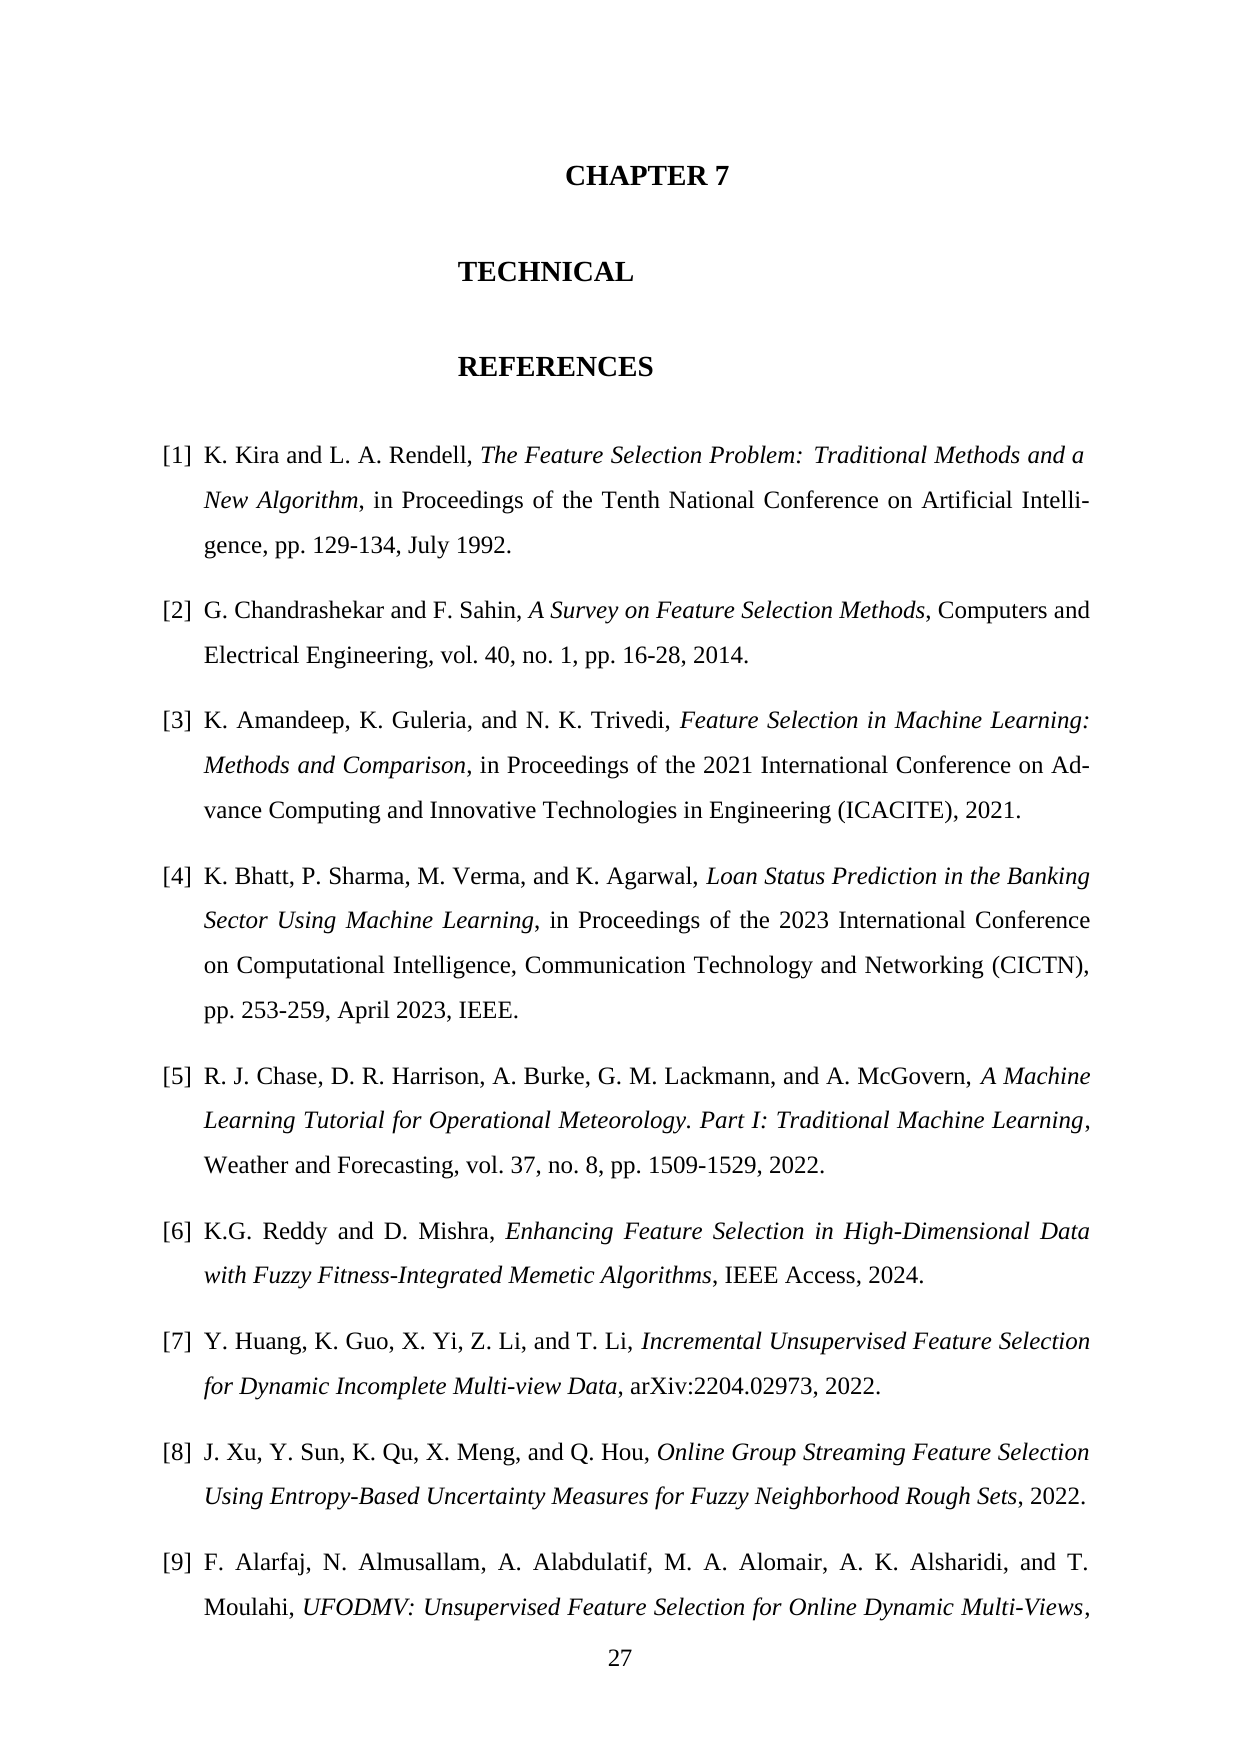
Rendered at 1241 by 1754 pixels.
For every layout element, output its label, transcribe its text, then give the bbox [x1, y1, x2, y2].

list K. Amandeep, K. Guleria, and N. K. Trivedi, Feature Selection in Machine Learning: Methods and Comparison, in Proceedings of the 2021 International Conference on Ad- vance Computing and Innovative Technologies in Engineering (ICACITE), 2021. [162, 706, 1091, 824]
text New Algorithm, in Proceedings of the Tenth National Conference on Artificial Intelli- gence, pp. 129-134, July 1992. [204, 485, 1090, 558]
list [162, 1547, 1090, 1620]
text CHAPTER 7 TECHNICAL REFERENCES [458, 158, 837, 383]
list R. J. Chase, D. R. Harrison, A. Burke, G. M. Lackmann, and A. McGovern, A Machine Learning Tutorial for Operational Meteorology. Part I: Traditional Machine Learning, Weather and Forecasting, vol. 37, no. 8, pp. 1509-1529, 2022. [162, 1061, 1090, 1179]
list K. Kira and L. A. Rendell, The Feature Selection Problem: Traditional Methods and a [162, 445, 1122, 468]
list Y. Huang, K. Guo, X. Yi, Z. Li, and T. Li, Incremental Unsupervised Feature Selection for Dynamic Incomplete Multi-view Data, arXiv:2204.02973, 2022. [162, 1326, 1091, 1400]
list J. Xu, Y. Sun, K. Qu, X. Meng, and Q. Hou, Online Group Streaming Feature Selection Using Entropy-Based Uncertainty Measures for Fuzzy Neighborhood Rough Sets, 2022. [162, 1437, 1091, 1510]
list K.G. Reddy and D. Mishra, Enhancing Feature Selection in High-Dimensional Data with Fuzzy Fitness-Integrated Memetic Algorithms, IEEE Access, 2024. [162, 1216, 1090, 1289]
list K. Bhatt, P. Sharma, M. Verma, and K. Agarwal, Loan Status Prediction in the Banking Sector Using Machine Learning, in Proceedings of the 2023 International Conference on Computational Intelligence, Communication Technology and Networking (CICTN), pp. 253-259, April 2023, IEEE. [162, 861, 1091, 1024]
list G. Chandrashekar and F. Sahin, A Survey on Feature Selection Methods, Computers and Electrical Engineering, vol. 40, no. 1, pp. 16-28, 2014. [162, 595, 1090, 669]
